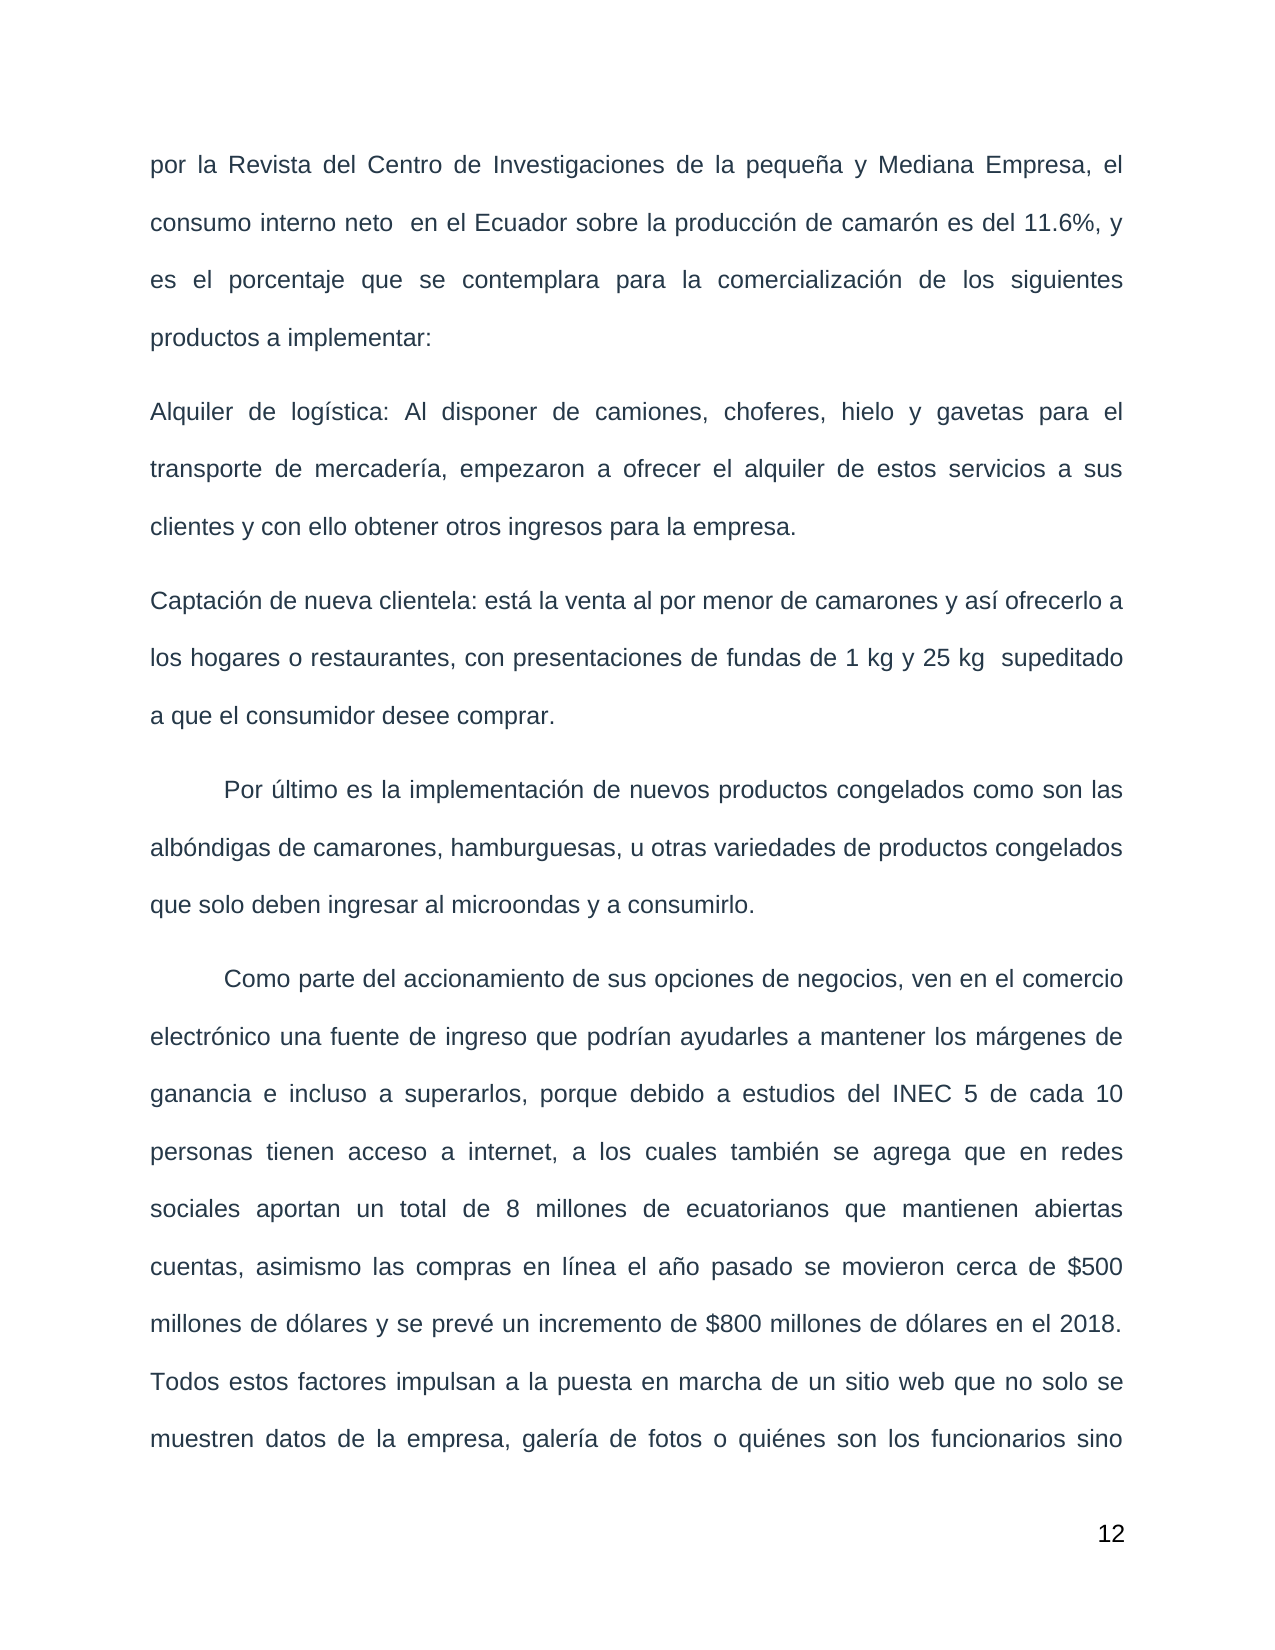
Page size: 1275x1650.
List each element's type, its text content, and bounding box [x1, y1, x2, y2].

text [150, 964, 1125, 1453]
text Por último es la implementación de nuevos productos congelados como son las albóndigas de camarones, hamburguesas, u otras variedades de productos congelados que solo deben ingresar al microondas y a consumirlo. [150, 775, 1125, 919]
text Alquiler de logística: Al disponer de camiones, choferes, hielo y gavetas para el transporte de mercadería, empezaron a ofrecer el alquiler de estos servicios a sus clientes y con ello obtener otros ingresos para la empresa. [150, 397, 1125, 540]
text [150, 150, 1125, 351]
text Captación de nueva clientela: está la venta al por menor de camarones y así ofrecerlo a los hogares o restaurantes, con presentaciones de fundas de 1 kg y 25 kg supeditado a que el consumidor desee comprar. [150, 586, 1125, 729]
